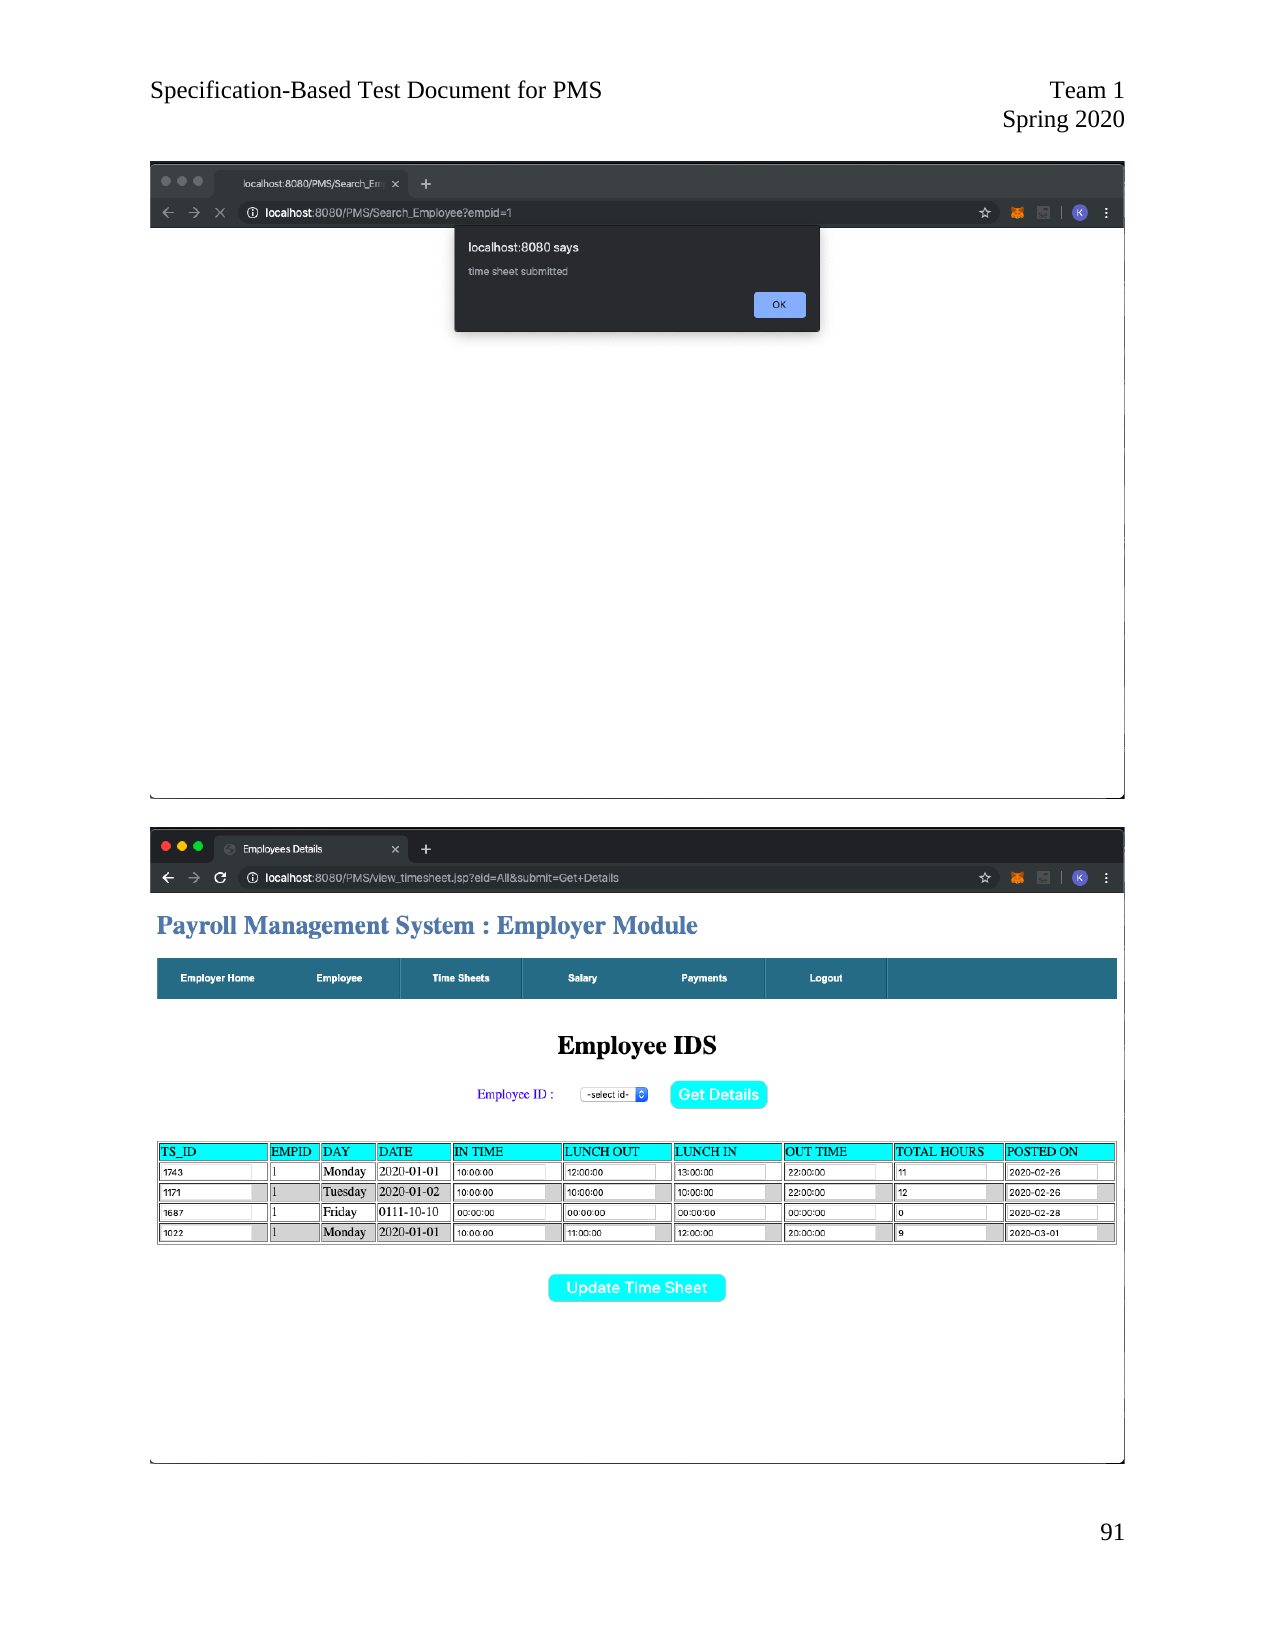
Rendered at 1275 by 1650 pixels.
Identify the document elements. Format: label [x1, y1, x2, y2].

picture [150, 827, 1125, 1464]
picture [150, 161, 1125, 799]
